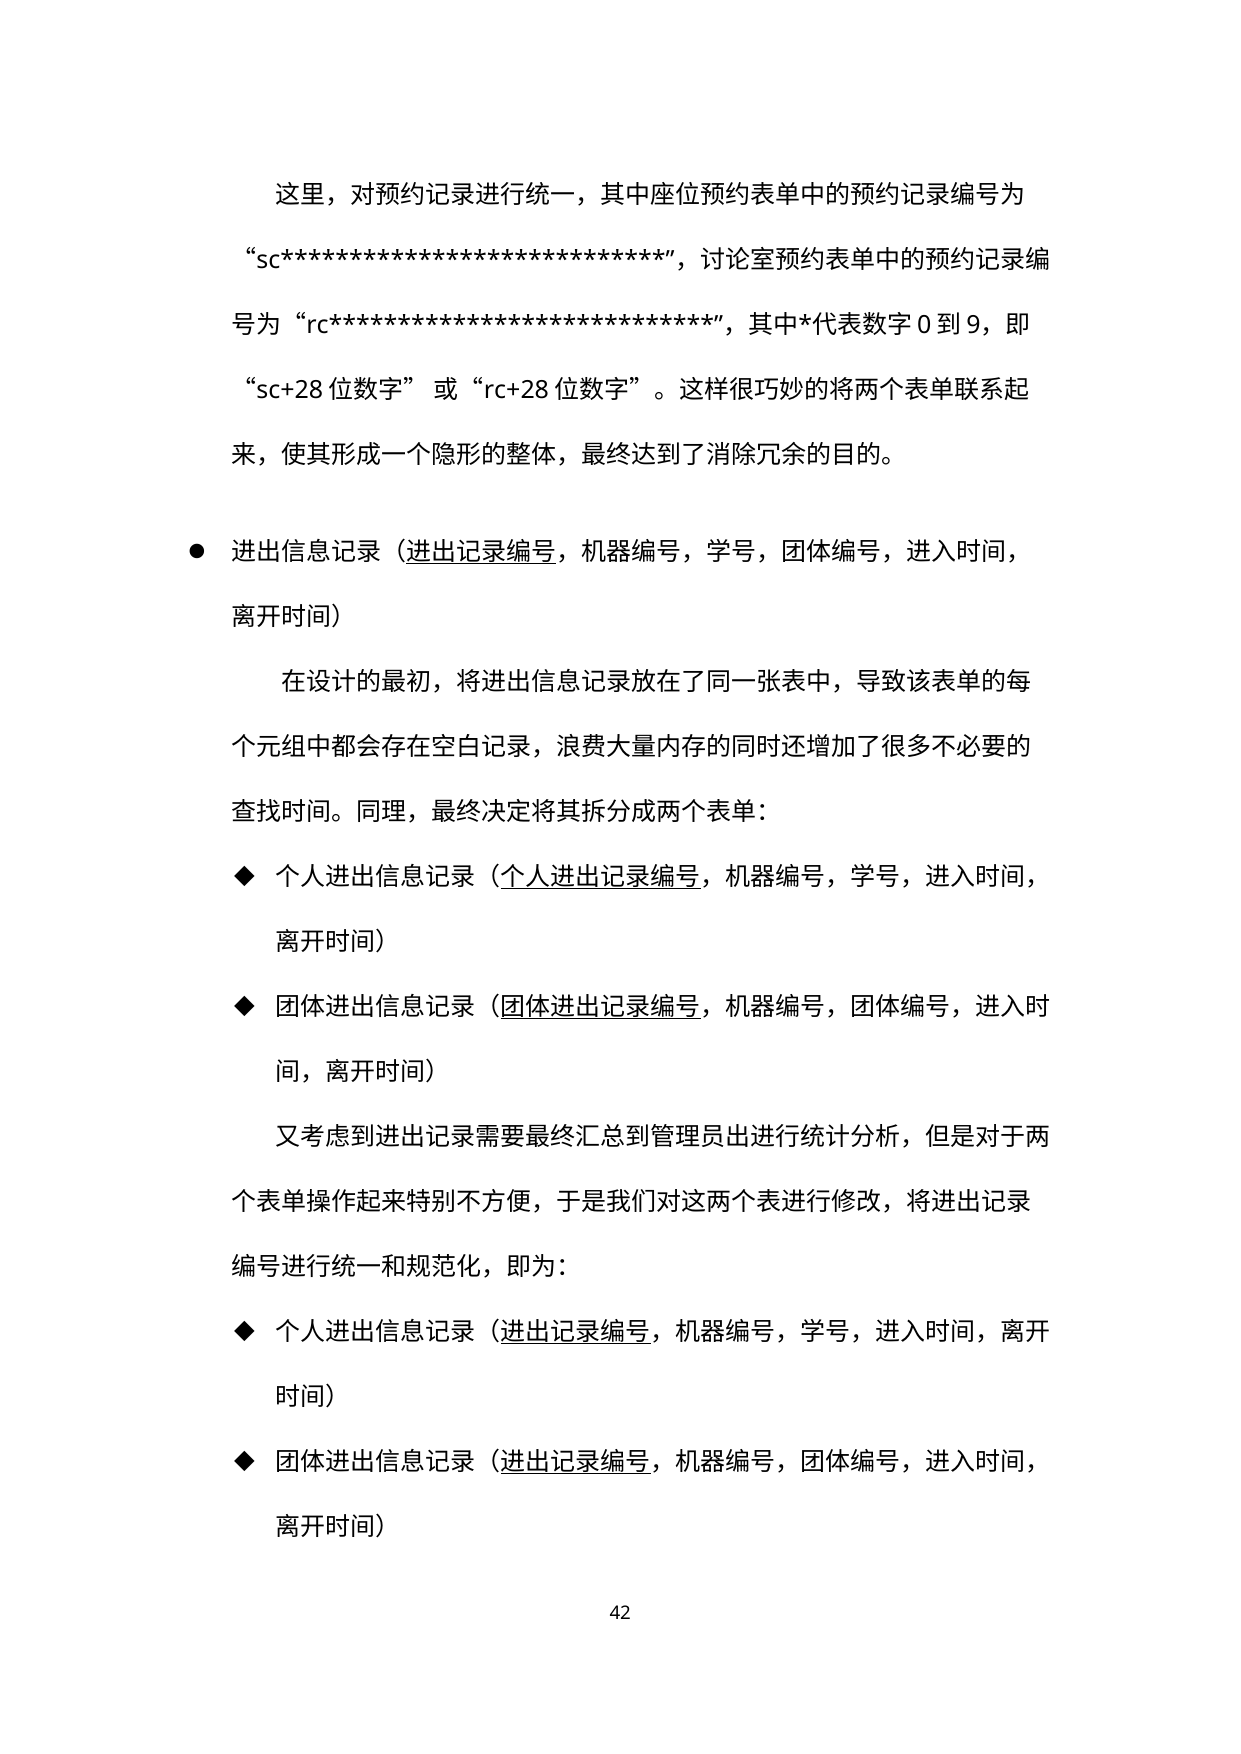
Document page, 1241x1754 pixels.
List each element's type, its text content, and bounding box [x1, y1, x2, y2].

text 这里，对预约记录进行统一，其中座位预约表单中的预约记录编号为“sc****************************”，讨论室预约表单中的预约记录编号为“rc****************************”，其中*代表数字0到9，即“sc+28位数字” 或“rc+28位数字”。这样很巧妙的将两个表单联系起来，使其形成一个隐形的整体，最终达到了消除冗余的目的。 [231, 160, 1053, 485]
list 个人进出信息记录（个人进出记录编号，机器编号，学号，进入时间，离开时间） [232, 842, 1053, 972]
list 团体进出信息记录（团体进出记录编号，机器编号，团体编号，进入时间，离开时间） [232, 972, 1053, 1102]
list 个人进出信息记录（进出记录编号，机器编号，学号，进入时间，离开时间） [232, 1297, 1053, 1427]
list 进出信息记录（进出记录编号，机器编号，学号，团体编号，进入时间，离开时间） [187, 517, 1053, 647]
list 团体进出信息记录（进出记录编号，机器编号，团体编号，进入时间，离开时间） [232, 1427, 1053, 1557]
text 又考虑到进出记录需要最终汇总到管理员出进行统计分析，但是对于两个表单操作起来特别不方便，于是我们对这两个表进行修改，将进出记录编号进行统一和规范化，即为： [231, 1102, 1053, 1297]
list 在设计的最初，将进出信息记录放在了同一张表中，导致该表单的每个元组中都会存在空白记录，浪费大量内存的同时还增加了很多不必要的查找时间。同理，最终决定将其拆分成两个表单： [231, 647, 1053, 842]
